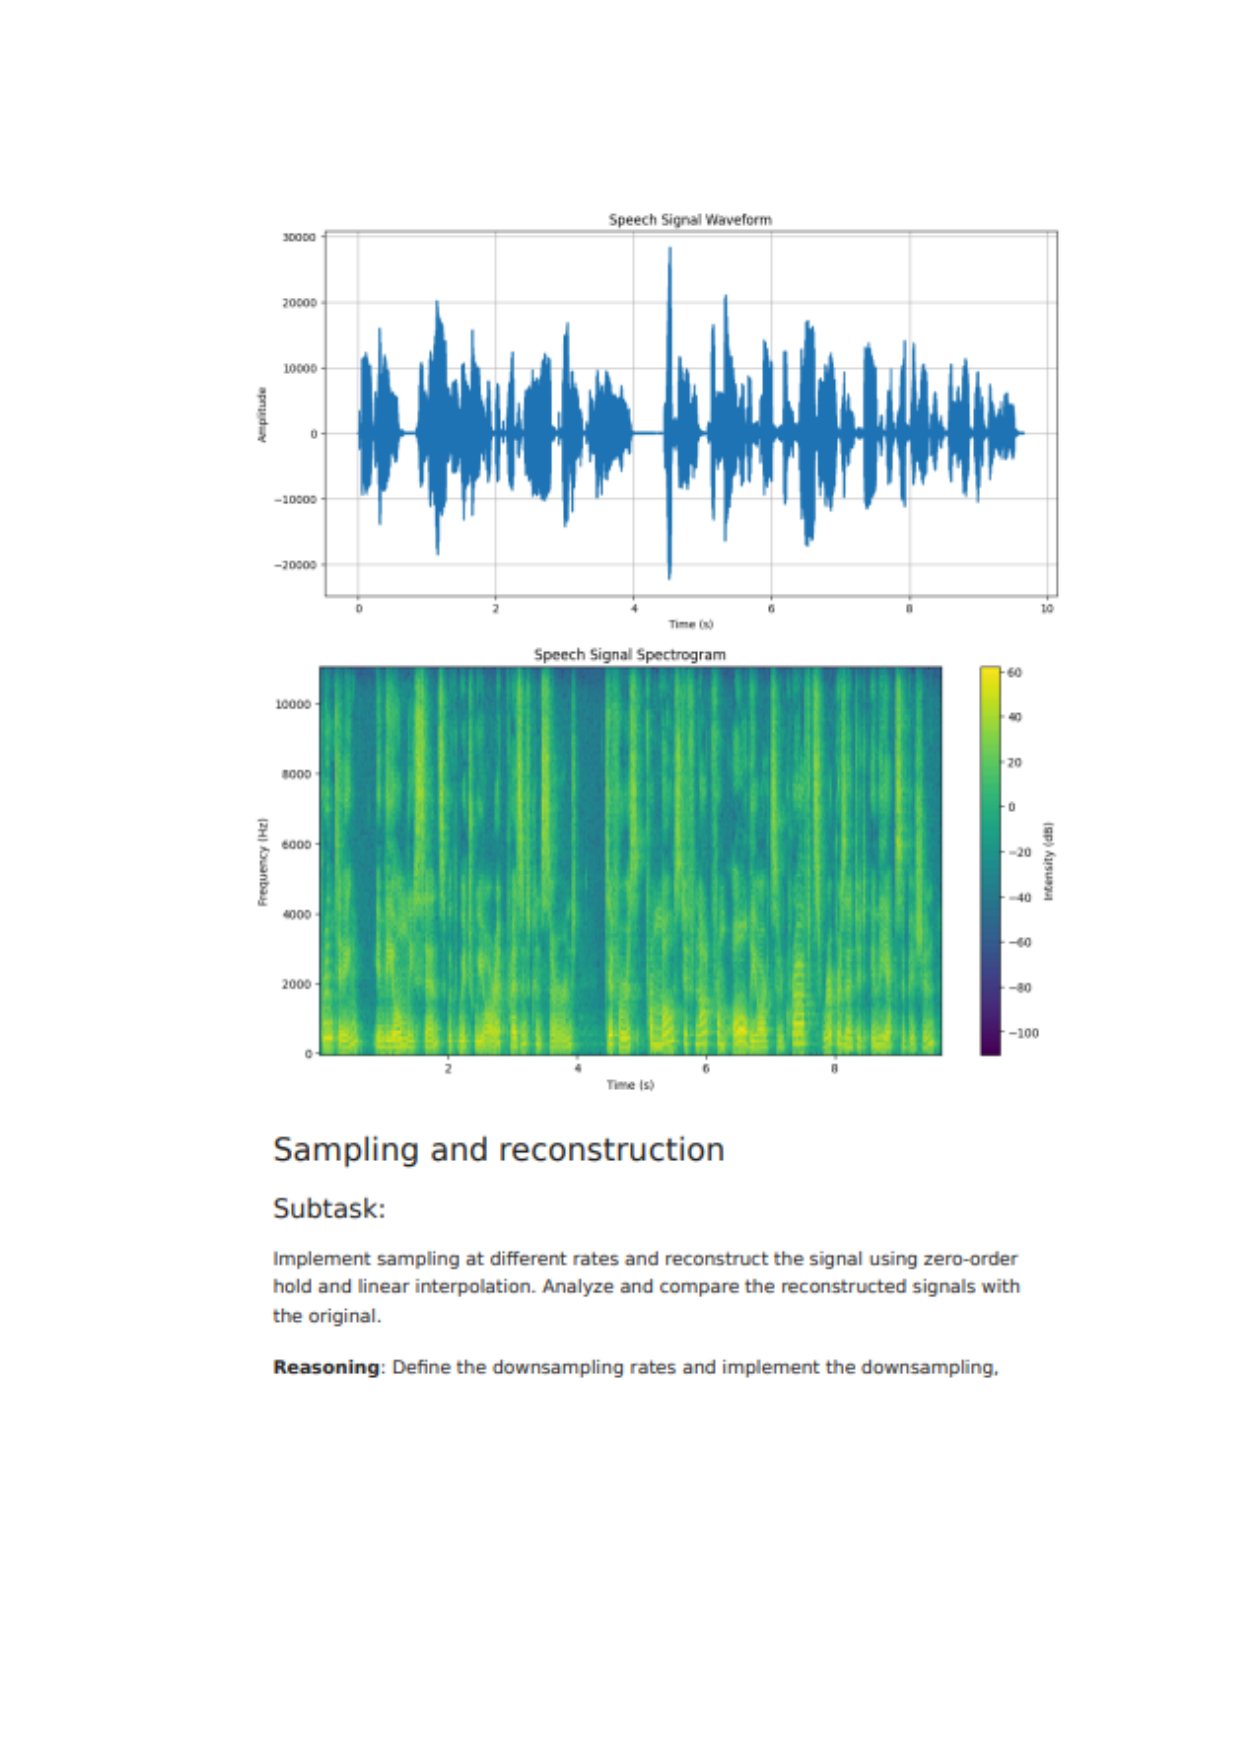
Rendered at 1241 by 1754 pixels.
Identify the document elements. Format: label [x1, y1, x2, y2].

picture [150, 150, 1112, 1453]
